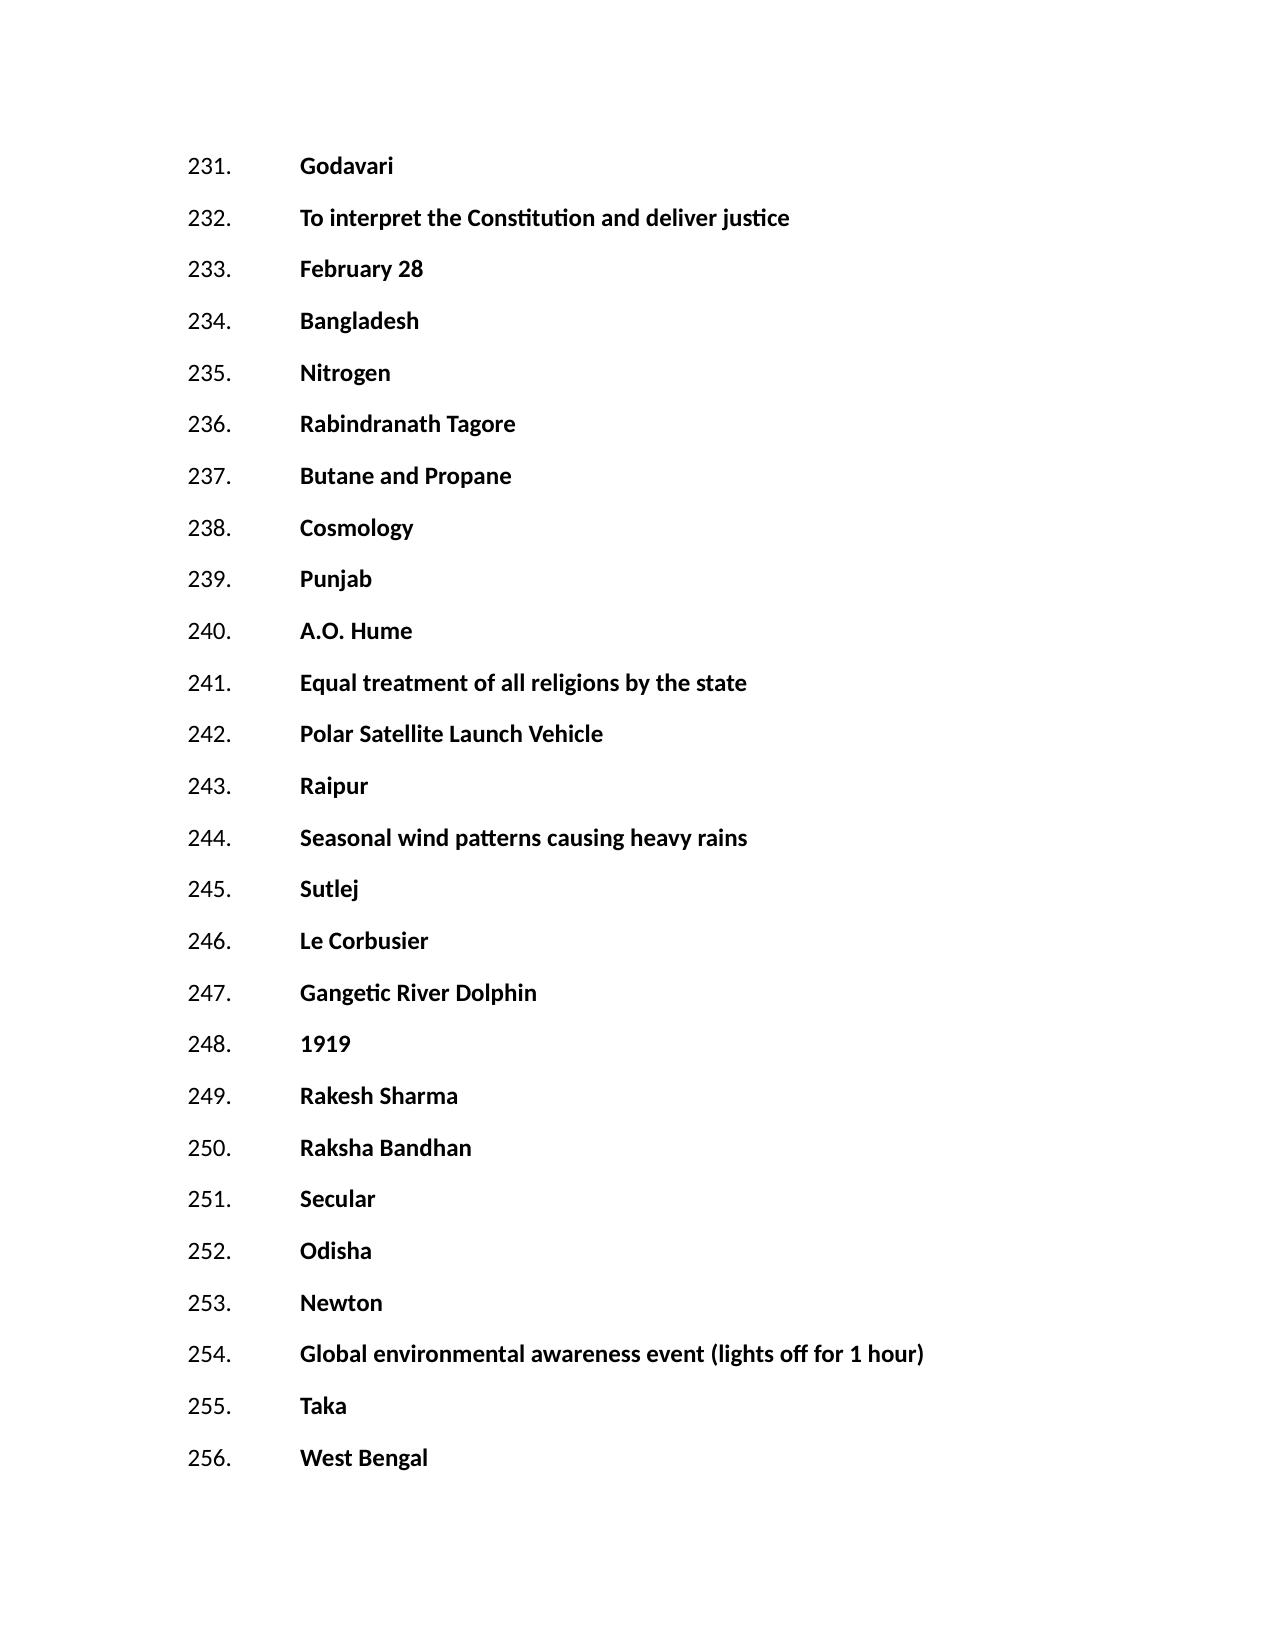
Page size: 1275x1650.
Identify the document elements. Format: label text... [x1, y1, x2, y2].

list Raksha Bandhan [187, 1132, 1125, 1162]
list Seasonal wind patterns causing heavy rains [187, 822, 1125, 852]
list Taka [187, 1390, 1125, 1421]
list Le Corbusier [187, 925, 1125, 956]
list Rabindranath Tagore [187, 408, 1125, 439]
list West Bengal [187, 1442, 1125, 1472]
list Godavari [187, 150, 1125, 181]
list Bangladesh [187, 305, 1125, 336]
list Cosmology [187, 512, 1125, 542]
list Punjab [187, 563, 1125, 594]
list Sutlej [187, 873, 1125, 904]
list Nitrogen [187, 357, 1125, 387]
list A.O. Hume [187, 615, 1125, 646]
list Gangetic River Dolphin [187, 977, 1125, 1007]
list Secular [187, 1183, 1125, 1214]
list Butane and Propane [187, 460, 1125, 491]
list Odisha [187, 1235, 1125, 1266]
list Rakesh Sharma [187, 1080, 1125, 1111]
list Newton [187, 1287, 1125, 1317]
list To interpret the Constitution and deliver justice [187, 202, 1125, 232]
list 1919 [187, 1028, 1125, 1059]
list Equal treatment of all religions by the state [187, 667, 1125, 697]
list Global environmental awareness event (lights off for 1 hour) [187, 1338, 1125, 1369]
list February 28 [187, 253, 1125, 284]
list Polar Satellite Launch Vehicle [187, 718, 1125, 749]
list Raipur [187, 770, 1125, 801]
